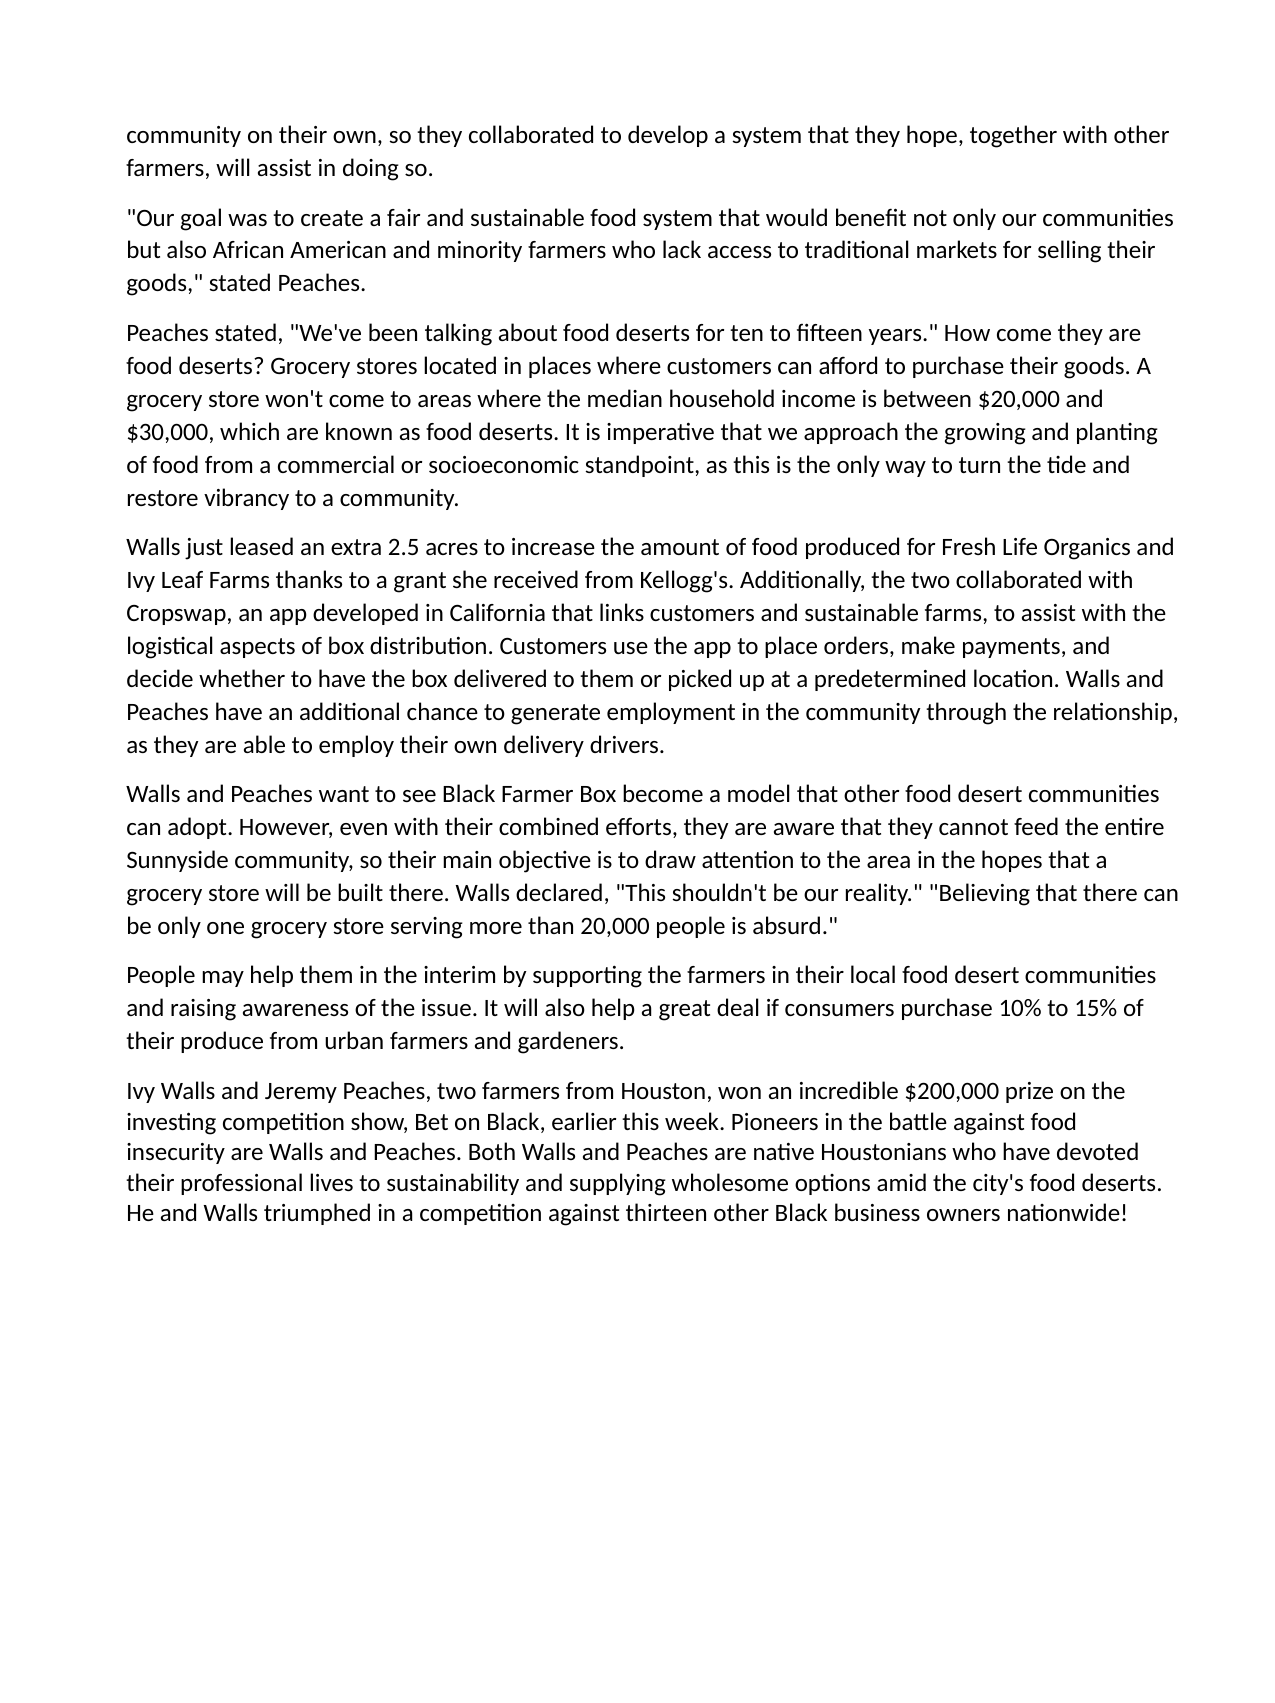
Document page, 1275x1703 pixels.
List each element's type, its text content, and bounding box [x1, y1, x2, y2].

text "Our goal was to create a fair and sustainable food system that would benefit not only our communities but also African American and minority farmers who lack access to traditional markets for selling their goods," stated Peaches. [126, 202, 1182, 298]
text Walls just leased an extra 2.5 acres to increase the amount of food produced for Fresh Life Organics and Ivy Leaf Farms thanks to a grant she received from Kellogg's. Additionally, the two collaborated with Cropswap, an app developed in California that links customers and sustainable farms, to assist with the logistical aspects of box distribution. Customers use the app to place orders, make payments, and decide whether to have the box delivered to them or picked up at a predetermined location. Walls and Peaches have an additional chance to generate employment in the community through the relationship, as they are able to employ their own delivery drivers. [126, 531, 1182, 759]
text Ivy Walls and Jeremy Peaches, two farmers from Houston, won an incredible $200,000 prize on the investing competition show, Bet on Black, earlier this week. Pioneers in the battle against food insecurity are Walls and Peaches. Both Walls and Peaches are native Houstonians who have devoted their professional lives to sustainability and supplying wholesome options amid the city's food deserts. He and Walls triumphed in a competition against thirteen other Black business owners nationwide! [126, 1075, 1182, 1228]
text Peaches stated, "We've been talking about food deserts for ten to fifteen years." How come they are food deserts? Grocery stores located in places where customers can afford to purchase their goods. A grocery store won't come to areas where the median household income is between $20,000 and $30,000, which are known as food deserts. It is imperative that we approach the growing and planting of food from a commercial or socioeconomic standpoint, as this is the only way to turn the tide and restore vibrancy to a community. [126, 317, 1182, 512]
text People may help them in the interim by supporting the farmers in their local food desert communities and raising awareness of the issue. It will also help a great deal if consumers purchase 10% to 15% of their produce from urban farmers and gardeners. [126, 960, 1182, 1056]
text Walls and Peaches want to see Black Farmer Box become a model that other food desert communities can adopt. However, even with their combined efforts, they are aware that they cannot feed the entire Sunnyside community, so their main objective is to draw attention to the area in the hopes that a grocery store will be built there. Walls declared, "This shouldn't be our reality." "Believing that there can be only one grocery store serving more than 20,000 people is absurd." [126, 778, 1182, 941]
